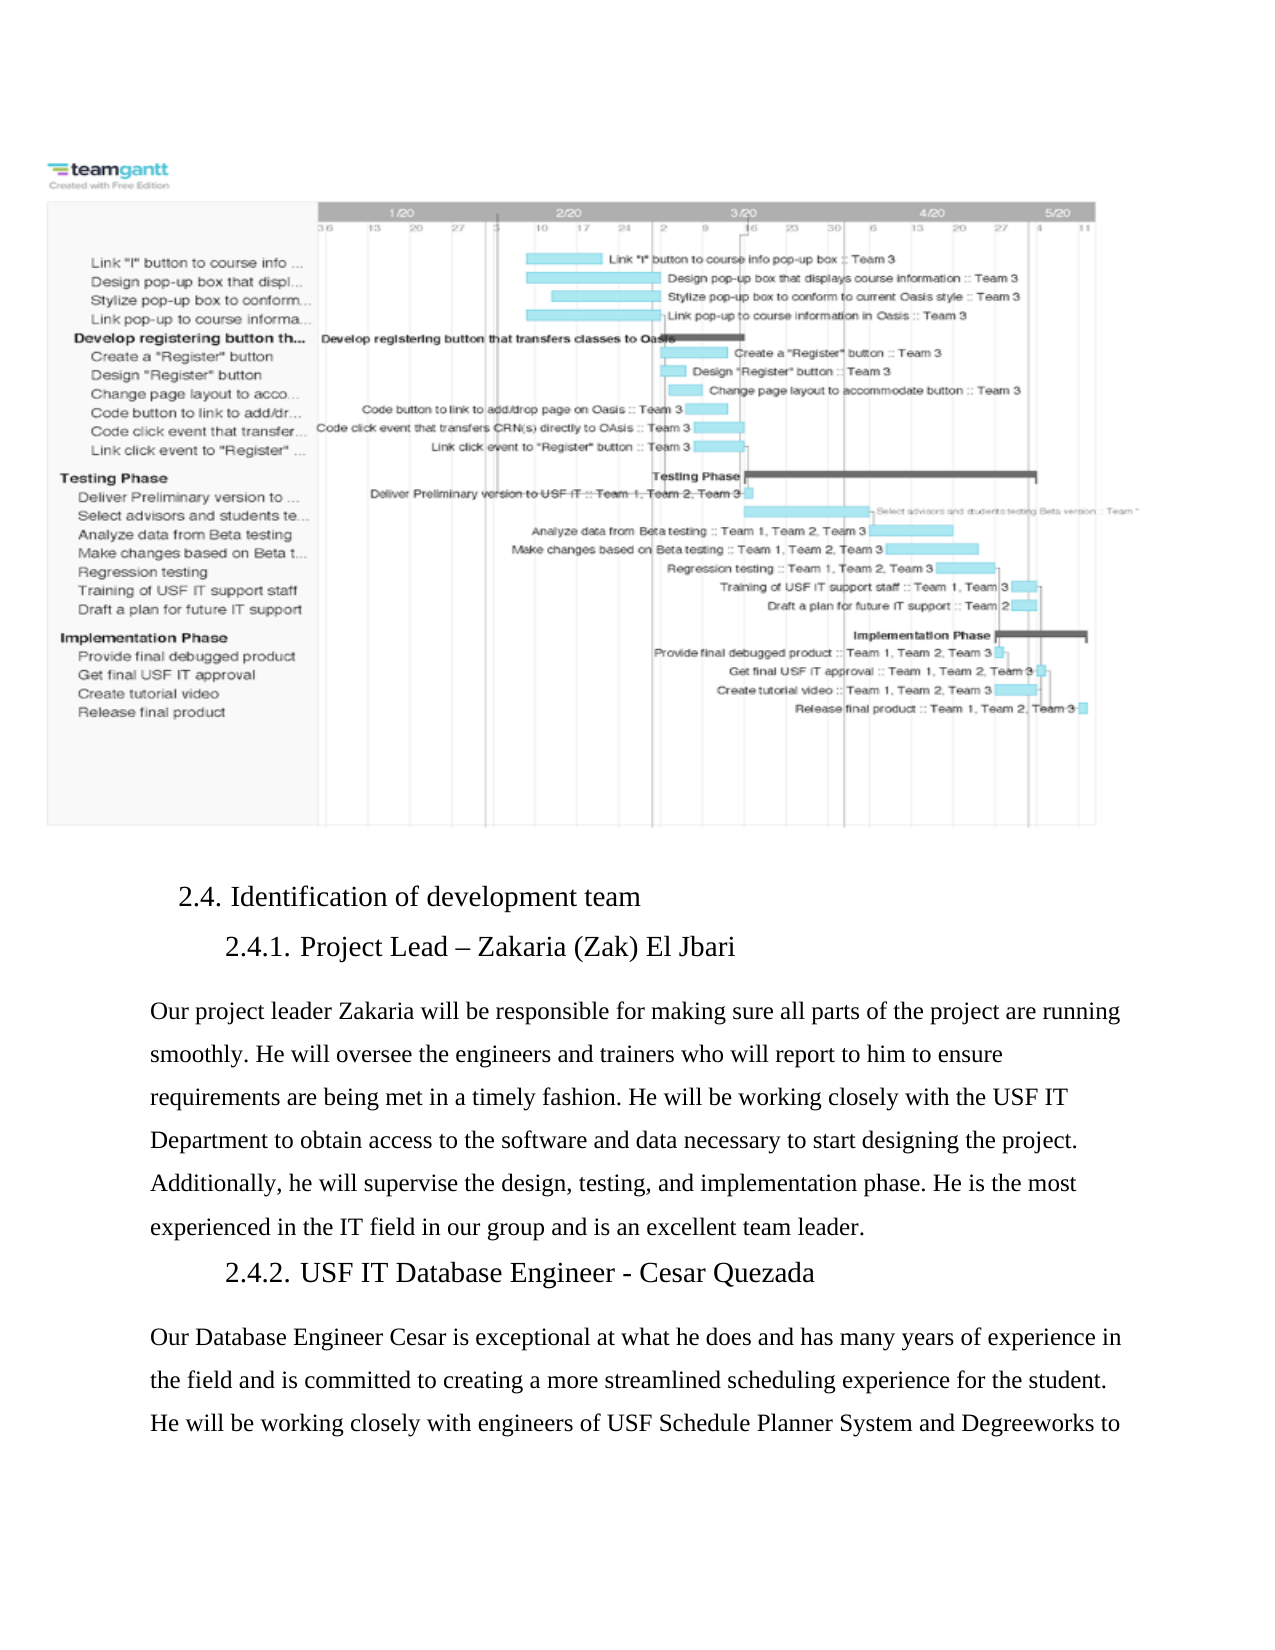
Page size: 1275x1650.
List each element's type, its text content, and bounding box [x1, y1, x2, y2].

list Identification of development team [178, 879, 1125, 912]
list Project Lead – Zakaria (Zak) El Jbari [225, 929, 1125, 962]
list USF IT Database Engineer - Cesar Quezada [225, 1255, 1125, 1288]
text Our project leader Zakaria will be responsible for making sure all parts of the project are running smoothly. He will oversee the engineers and trainers who will report to him to ensure requirements are being met in a timely fashion. He will be working closely with the USF IT Department to obtain access to the software and data necessary to start designing the project. Additionally, he will supervise the design, testing, and implementation phase. He is the most experienced in the IT field in our group and is an excellent team leader. [150, 996, 1125, 1240]
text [150, 1322, 1125, 1437]
picture [28, 150, 1157, 848]
